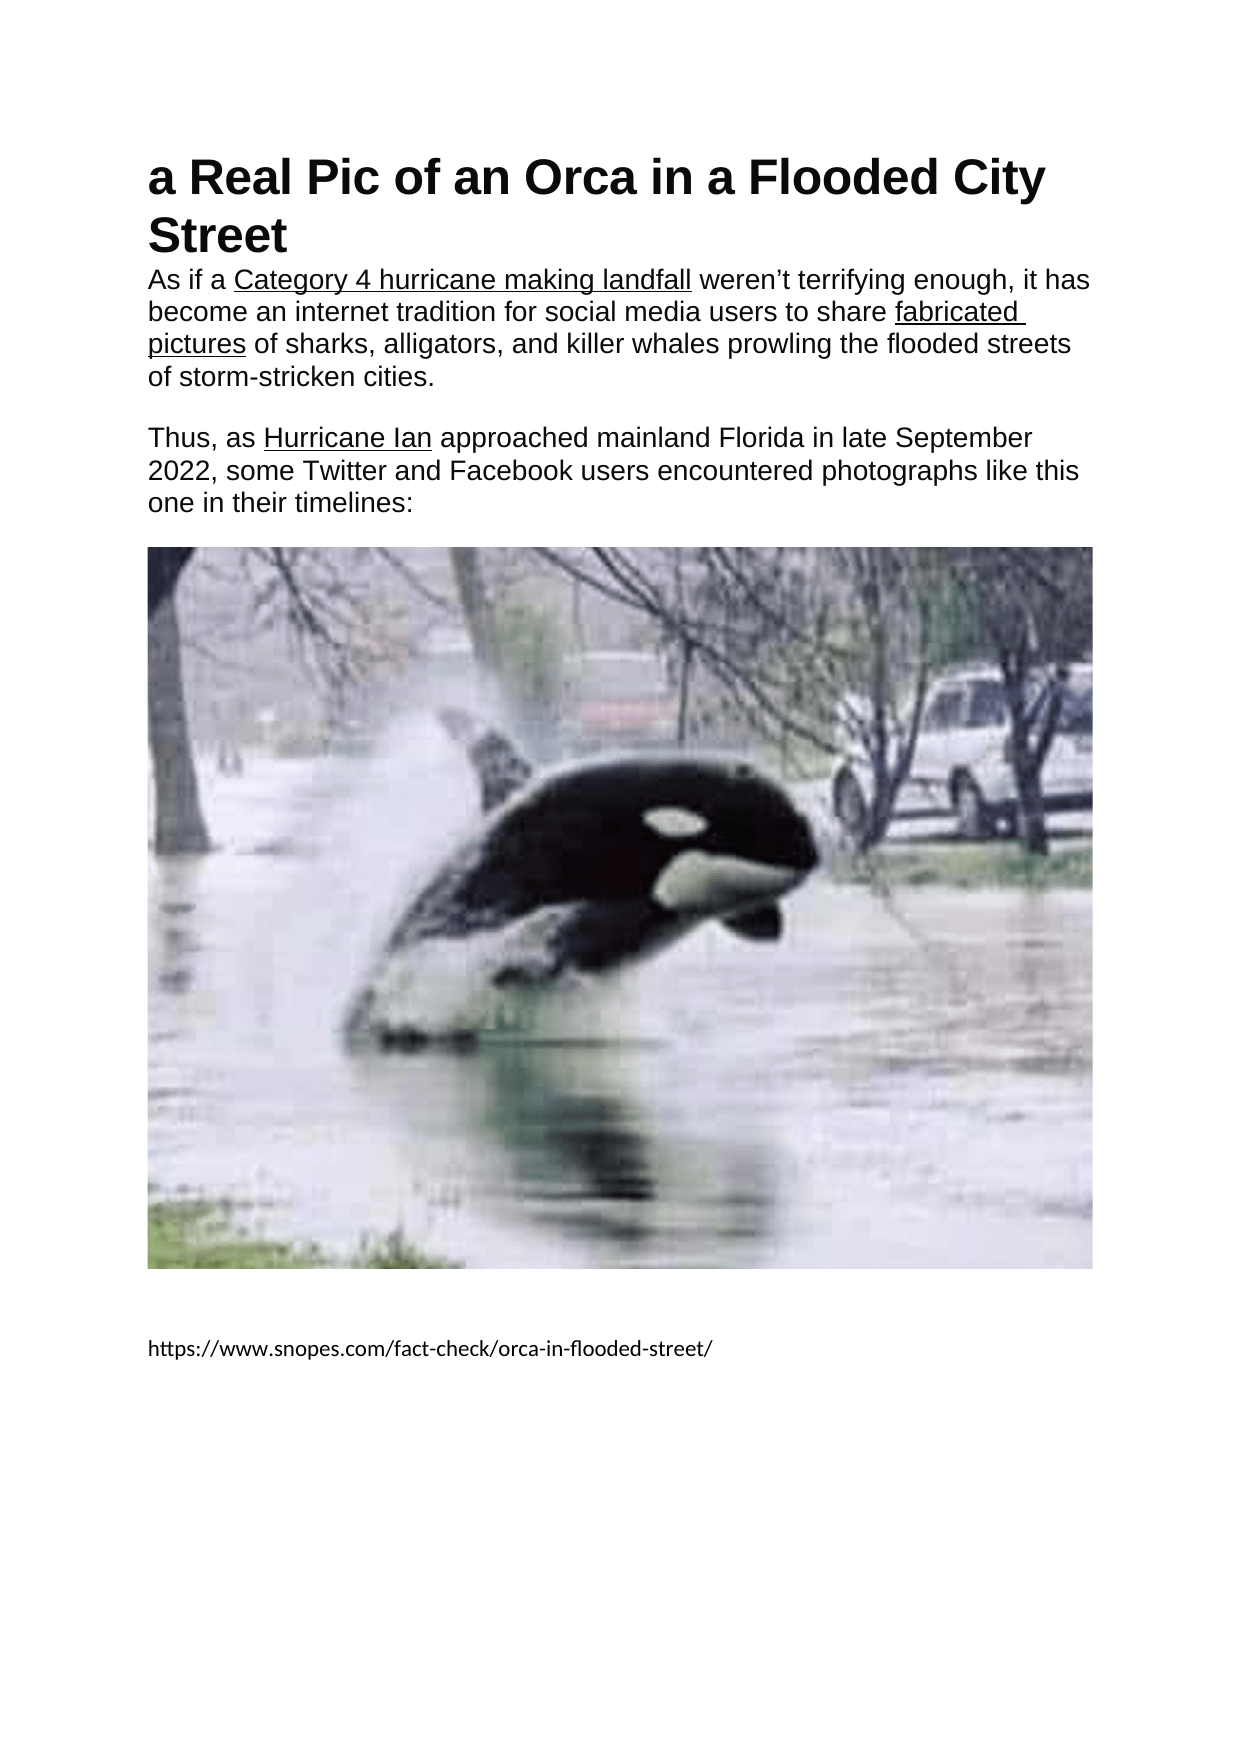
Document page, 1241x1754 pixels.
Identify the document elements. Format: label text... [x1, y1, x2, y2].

picture [147, 547, 1093, 1269]
text Thus, as Hurricane Ian approached mainland Florida in late September 2022, some Twitter and Facebook users encountered photographs like this one in their timelines: [148, 421, 1093, 518]
text a Real Pic of an Orca in a Flooded City Street [148, 148, 1093, 263]
text As if a Category 4 hurricane making landfall weren’t terrifying enough, it has become an internet tradition for social media users to share fabricated pictures of sharks, alligators, and killer whales prowling the flooded streets of storm-stricken cities. [148, 263, 1093, 392]
text https://www.snopes.com/fact-check/orca-in-flooded-street/ [148, 1334, 1093, 1362]
